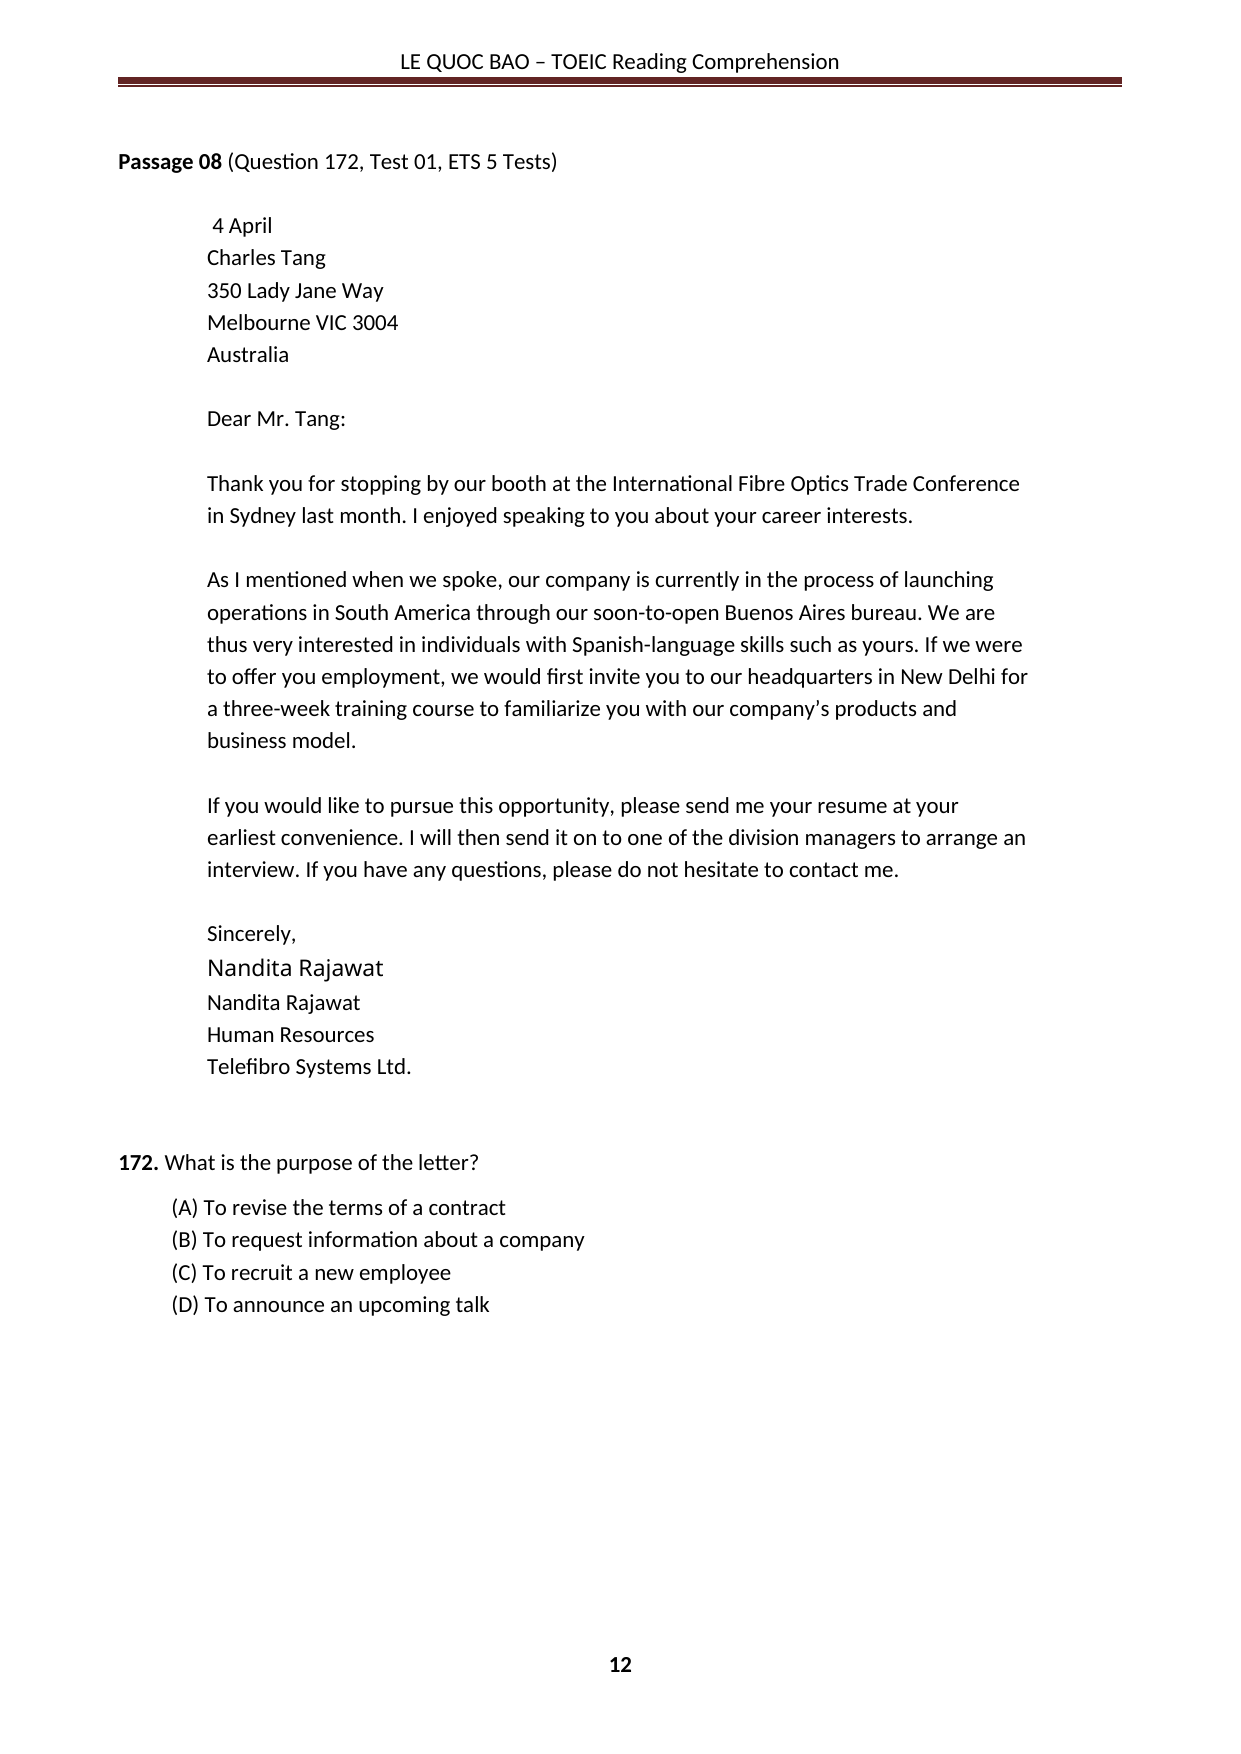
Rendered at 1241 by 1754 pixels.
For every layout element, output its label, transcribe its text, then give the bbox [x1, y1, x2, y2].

text Dear Mr. Tang: [207, 372, 1034, 432]
text If you would like to pursue this opportunity, please send me your resume at your earliest convenience. I will then send it on to one of the division managers to arrange an interview. If you have any questions, please do not hesitate to contact me. [207, 758, 1034, 883]
text 172. What is the purpose of the letter? [118, 1148, 1122, 1177]
text Sincerely, Nandita Rajawat Nandita Rajawat Human Resources Telefibro Systems Ltd. [207, 887, 1034, 1080]
text Passage 08 (Question 172, Test 01, ETS 5 Tests) [118, 147, 1122, 175]
text 4 April Charles Tang 350 Lady Jane Way Melbourne VIC 3004 Australia [207, 211, 1034, 368]
text As I mentioned when we spoke, our company is currently in the process of launching operations in South America through our soon-to-open Buenos Aires bureau. We are thus very interested in individuals with Spanish-language skills such as yours. If we were to offer you employment, we would first invite you to our headquarters in New Delhi for a three-week training course to familiarize you with our company’s products and business model. [207, 533, 1034, 754]
text (A) To revise the terms of a contract (B) To request information about a company (C) To recruit a new employee (D) To announce an upcoming talk [171, 1193, 1122, 1318]
text Thank you for stopping by our booth at the International Fibre Optics Trade Conference in Sydney last month. I enjoyed speaking to you about your career interests. [207, 437, 1034, 529]
